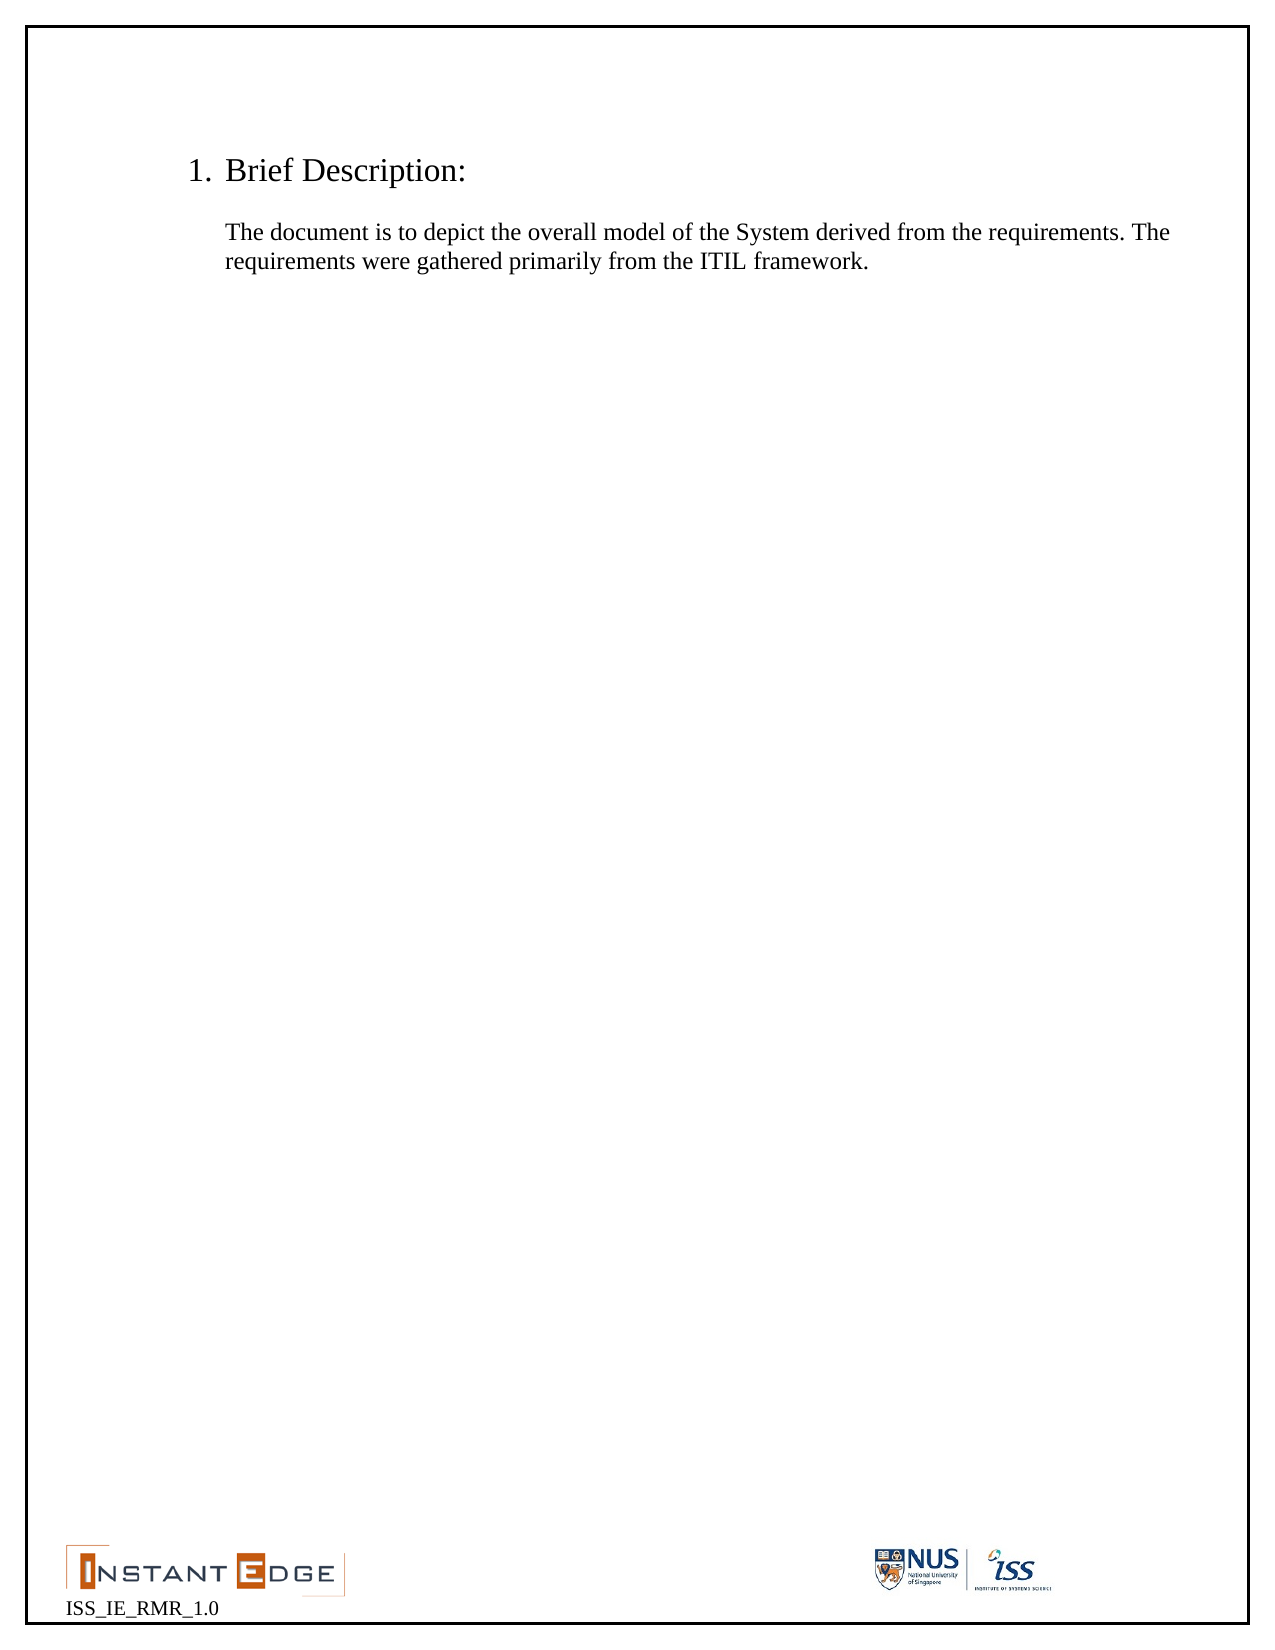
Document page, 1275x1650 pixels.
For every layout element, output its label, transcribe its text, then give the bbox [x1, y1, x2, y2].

picture [871, 1537, 1055, 1597]
list Brief Description: [187, 150, 1209, 188]
list The document is to depict the overall model of the System derived from the requirements. The requirements were gathered primarily from the ITIL framework. [225, 217, 1209, 274]
picture [65, 1544, 346, 1597]
